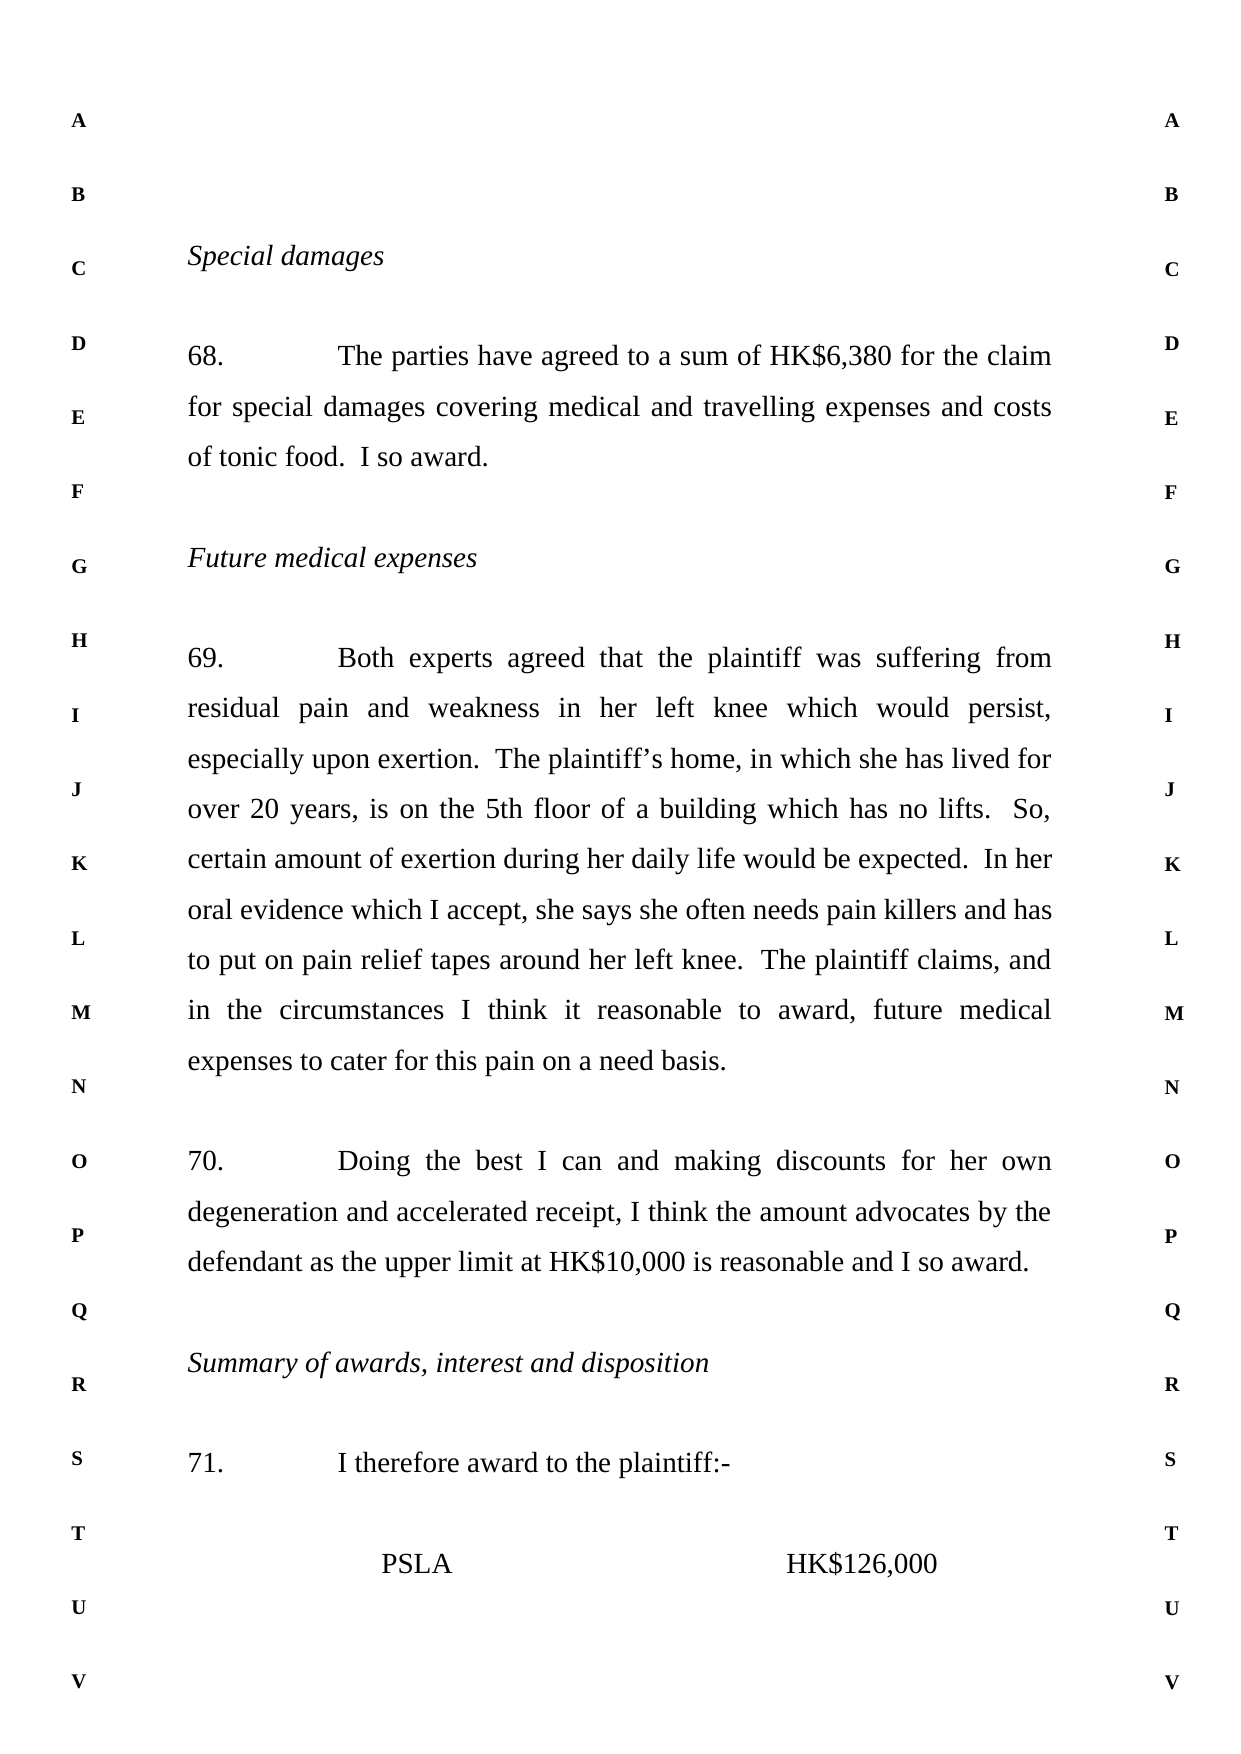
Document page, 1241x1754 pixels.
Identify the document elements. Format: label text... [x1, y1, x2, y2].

list PSLA HK$126,000 [337, 1546, 1053, 1579]
list The parties have agreed to a sum of HK$6,380 for the claim for special damages covering medical and travelling expenses and costs of tonic food. I so award. [187, 338, 1053, 473]
list I therefore award to the plaintiff:- [187, 1445, 1053, 1479]
text Future medical expenses [187, 540, 1053, 573]
list Both experts agreed that the plaintiff was suffering from residual pain and weakness in her left knee which would persist, especially upon exertion. The plaintiff’s home, in which she has lived for over 20 years, is on the 5th floor of a building which has no lifts. So, certain amount of exertion during her daily life would be expected. In her oral evidence which I accept, she says she often needs pain killers and has to put on pain relief tapes around her left knee. The plaintiff claims, and in the circumstances I think it reasonable to award, future medical expenses to cater for this pain on a need basis. [187, 640, 1053, 1076]
text Special damages [187, 238, 1053, 271]
list Doing the best I can and making discounts for her own degeneration and accelerated receipt, I think the amount advocates by the defendant as the upper limit at HK$10,000 is reasonable and I so award. [187, 1143, 1053, 1278]
text Summary of awards, interest and disposition [187, 1345, 1053, 1378]
